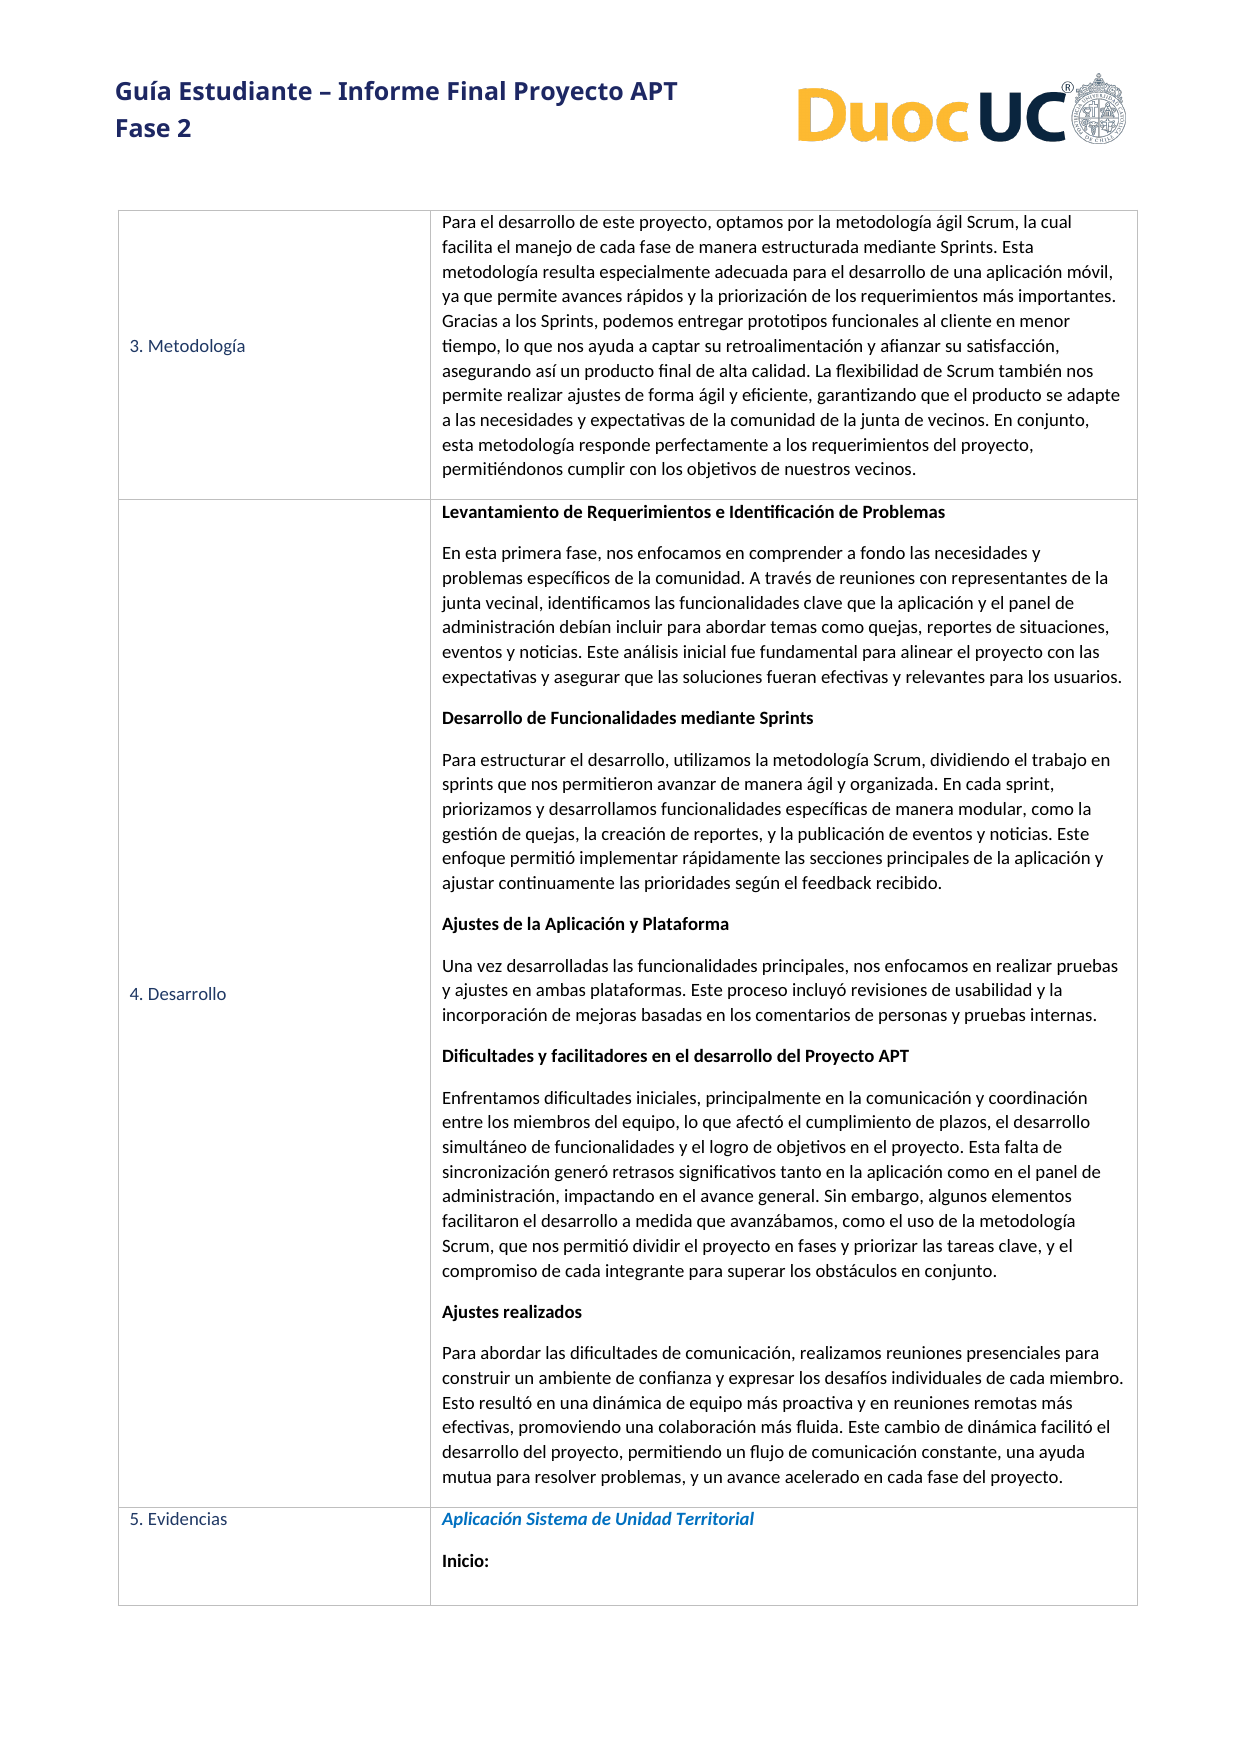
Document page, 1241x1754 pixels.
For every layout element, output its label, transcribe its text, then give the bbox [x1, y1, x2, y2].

table_cell Aplicación Sistema de Unidad Territorial Inicio: Menú: Servicios: [431, 1508, 1137, 1605]
table_cell Para el desarrollo de este proyecto, optamos por la metodología ágil Scrum, la cual facilita el manejo de cada fase de manera estructurada mediante Sprints. Esta metodología resulta especialmente adecuada para el desarrollo de una aplicación móvil, ya que permite avances rápidos y la priorización de los requerimientos más importantes. Gracias a los Sprints, podemos entregar prototipos funcionales al cliente en menor tiempo, lo que nos ayuda a captar su retroalimentación y afianzar su satisfacción, asegurando así un producto final de alta calidad. La flexibilidad de Scrum también nos permite realizar ajustes de forma ágil y eficiente, garantizando que el producto se adapte a las necesidades y expectativas de la comunidad de la junta de vecinos. En conjunto, esta metodología responde perfectamente a los requerimientos del proyecto, permitiéndonos cumplir con los objetivos de nuestros vecinos. [431, 211, 1137, 499]
picture [798, 73, 1126, 144]
table_cell 5. Evidencias [119, 1508, 430, 1605]
table_cell Levantamiento de Requerimientos e Identificación de Problemas En esta primera fase, nos enfocamos en comprender a fondo las necesidades y problemas específicos de la comunidad. A través de reuniones con representantes de la junta vecinal, identificamos las funcionalidades clave que la aplicación y el panel de administración debían incluir para abordar temas como quejas, reportes de situaciones, eventos y noticias. Este análisis inicial fue fundamental para alinear el proyecto con las expectativas y asegurar que las soluciones fueran efectivas y relevantes para los usuarios. Desarrollo de Funcionalidades mediante Sprints Para estructurar el desarrollo, utilizamos la metodología Scrum, dividiendo el trabajo en sprints que nos permitieron avanzar de manera ágil y organizada. En cada sprint, priorizamos y desarrollamos funcionalidades específicas de manera modular, como la gestión de quejas, la creación de reportes, y la publicación de eventos y noticias. Este enfoque permitió implementar rápidamente las secciones principales de la aplicación y ajustar continuamente las prioridades según el feedback recibido. Ajustes de la Aplicación y Plataforma Una vez desarrolladas las funcionalidades principales, nos enfocamos en realizar pruebas y ajustes en ambas plataformas. Este proceso incluyó revisiones de usabilidad y la incorporación de mejoras basadas en los comentarios de personas y pruebas internas. Dificultades y facilitadores en el desarrollo del Proyecto APT Enfrentamos dificultades iniciales, principalmente en la comunicación y coordinación entre los miembros del equipo, lo que afectó el cumplimiento de plazos, el desarrollo simultáneo de funcionalidades y el logro de objetivos en el proyecto. Esta falta de sincronización generó retrasos significativos tanto en la aplicación como en el panel de administración, impactando en el avance general. Sin embargo, algunos elementos facilitaron el desarrollo a medida que avanzábamos, como el uso de la metodología Scrum, que nos permitió dividir el proyecto en fases y priorizar las tareas clave, y el compromiso de cada integrante para superar los obstáculos en conjunto. Ajustes realizados Para abordar las dificultades de comunicación, realizamos reuniones presenciales para construir un ambiente de confianza y expresar los desafíos individuales de cada miembro. Esto resultó en una dinámica de equipo más proactiva y en reuniones remotas más efectivas, promoviendo una colaboración más fluida. Este cambio de dinámica facilitó el desarrollo del proyecto, permitiendo un flujo de comunicación constante, una ayuda mutua para resolver problemas, y un avance acelerado en cada fase del proyecto. [431, 500, 1137, 1507]
table_cell 4. Desarrollo [119, 500, 430, 1507]
table_cell 3. Metodología [119, 211, 430, 499]
